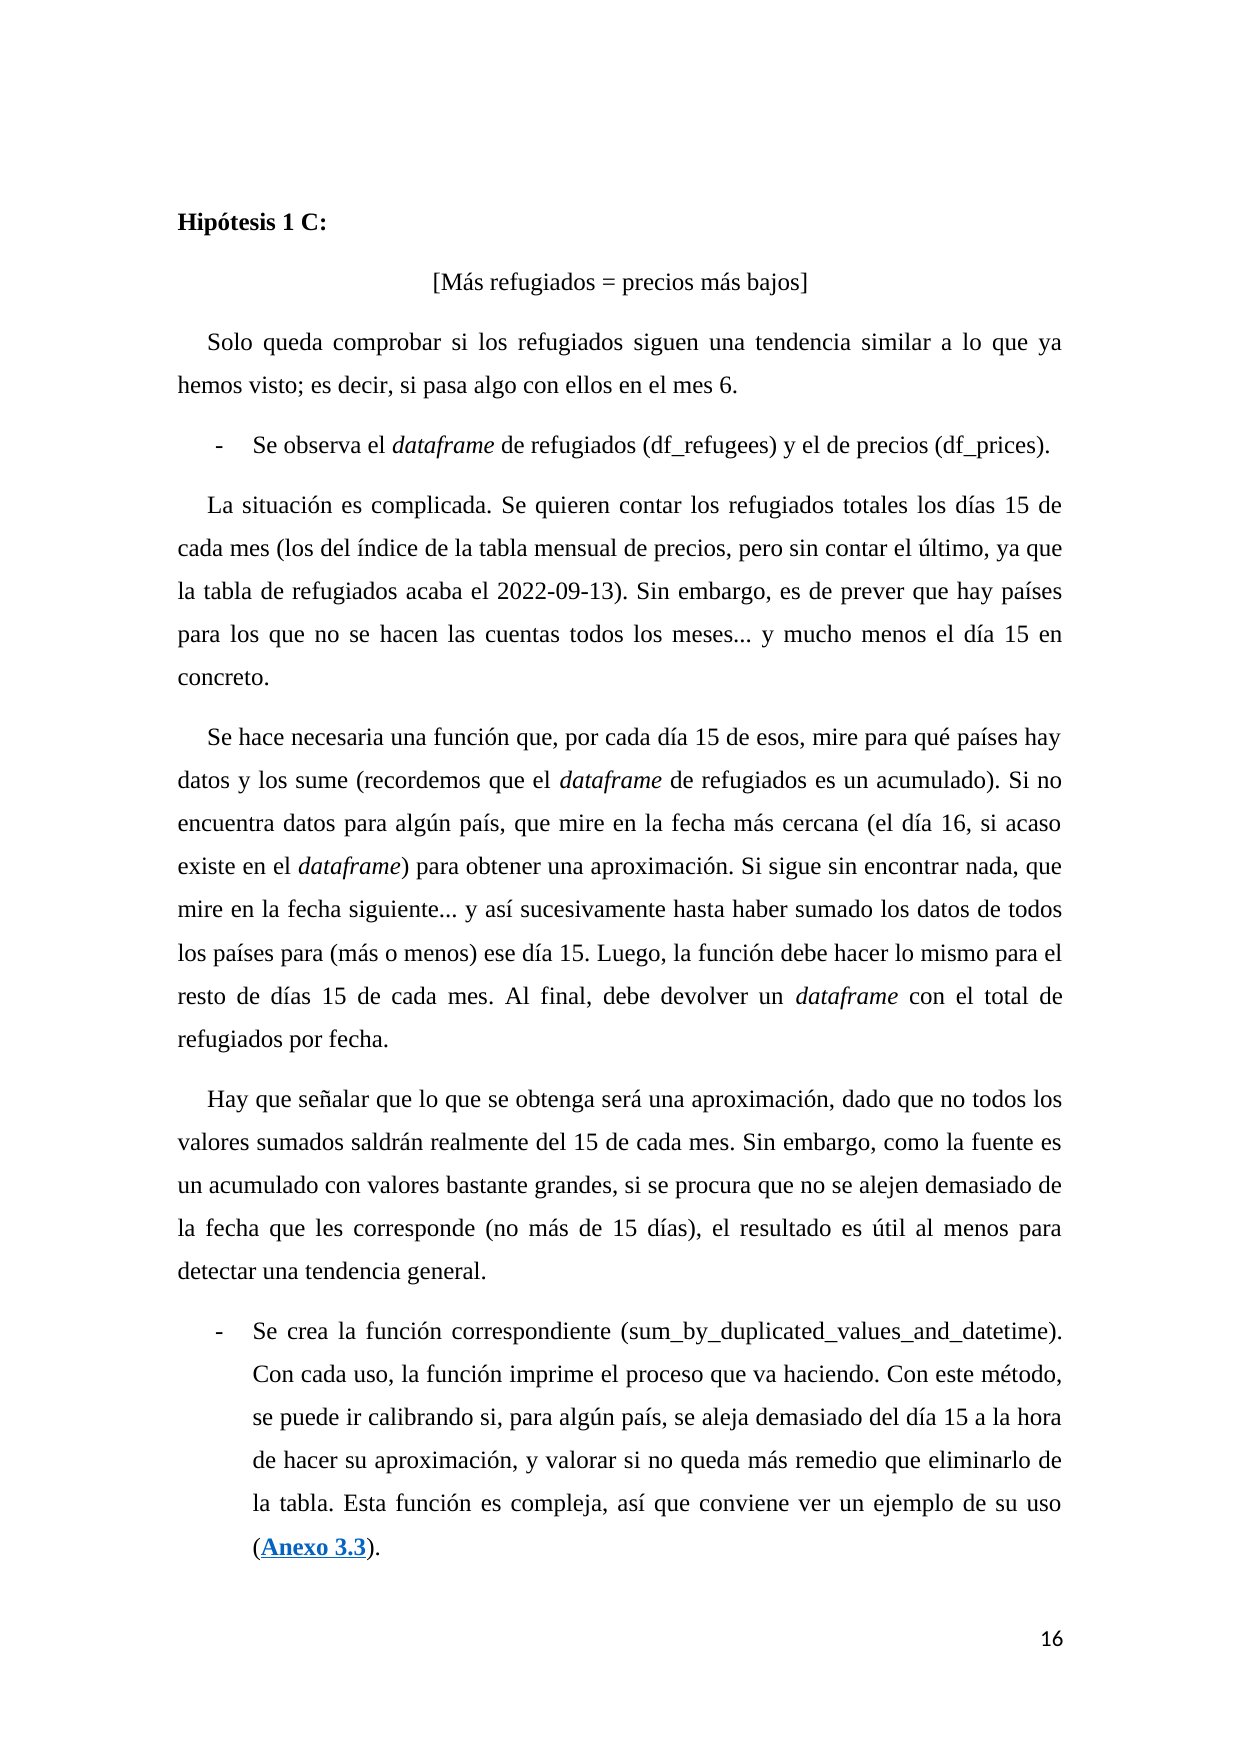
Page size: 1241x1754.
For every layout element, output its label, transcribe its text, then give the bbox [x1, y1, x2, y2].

text Hay que señalar que lo que se obtenga será una aproximación, dado que no todos los valores sumados saldrán realmente del 15 de cada mes. Sin embargo, como la fuente es un acumulado con valores bastante grandes, si se procura que no se alejen demasiado de la fecha que les corresponde (no más de 15 días), el resultado es útil al menos para detectar una tendencia general. [177, 1084, 1063, 1285]
text Se hace necesaria una función que, por cada día 15 de esos, mire para qué países hay datos y los sume (recordemos que el dataframe de refugiados es un acumulado). Si no encuentra datos para algún país, que mire en la fecha más cercana (el día 16, si acaso existe en el dataframe) para obtener una aproximación. Si sigue sin encontrar nada, que mire en la fecha siguiente... y así sucesivamente hasta haber sumado los datos de todos los países para (más o menos) ese día 15. Luego, la función debe hacer lo mismo para el resto de días 15 de cada mes. Al final, debe devolver un dataframe con el total de refugiados por fecha. [177, 722, 1063, 1053]
text Solo queda comprobar si los refugiados siguen una tendencia similar a lo que ya hemos visto; es decir, si pasa algo con ellos en el mes 6. [177, 327, 1063, 399]
text La situación es complicada. Se quieren contar los refugiados totales los días 15 de cada mes (los del índice de la tabla mensual de precios, pero sin contar el último, ya que la tabla de refugiados acaba el 2022-09-13). Sin embargo, es de prever que hay países para los que no se hacen las cuentas todos los meses... y mucho menos el día 15 en concreto. [177, 490, 1063, 691]
list Se crea la función correspondiente (sum_by_duplicated_values_and_datetime). Con cada uso, la función imprime el proceso que va haciendo. Con este método, se puede ir calibrando si, para algún país, se aleja demasiado del día 15 a la hora de hacer su aproximación, y valorar si no queda más remedio que eliminarlo de la tabla. Esta función es compleja, así que conviene ver un ejemplo de su uso (Anexo 3.3). [215, 1316, 1063, 1560]
text [Más refugiados = precios más bajos] [177, 267, 1063, 296]
list Se observa el dataframe de refugiados (df_refugees) y el de precios (df_prices). [215, 430, 1063, 459]
text Hipótesis 1 C: [177, 207, 1063, 236]
